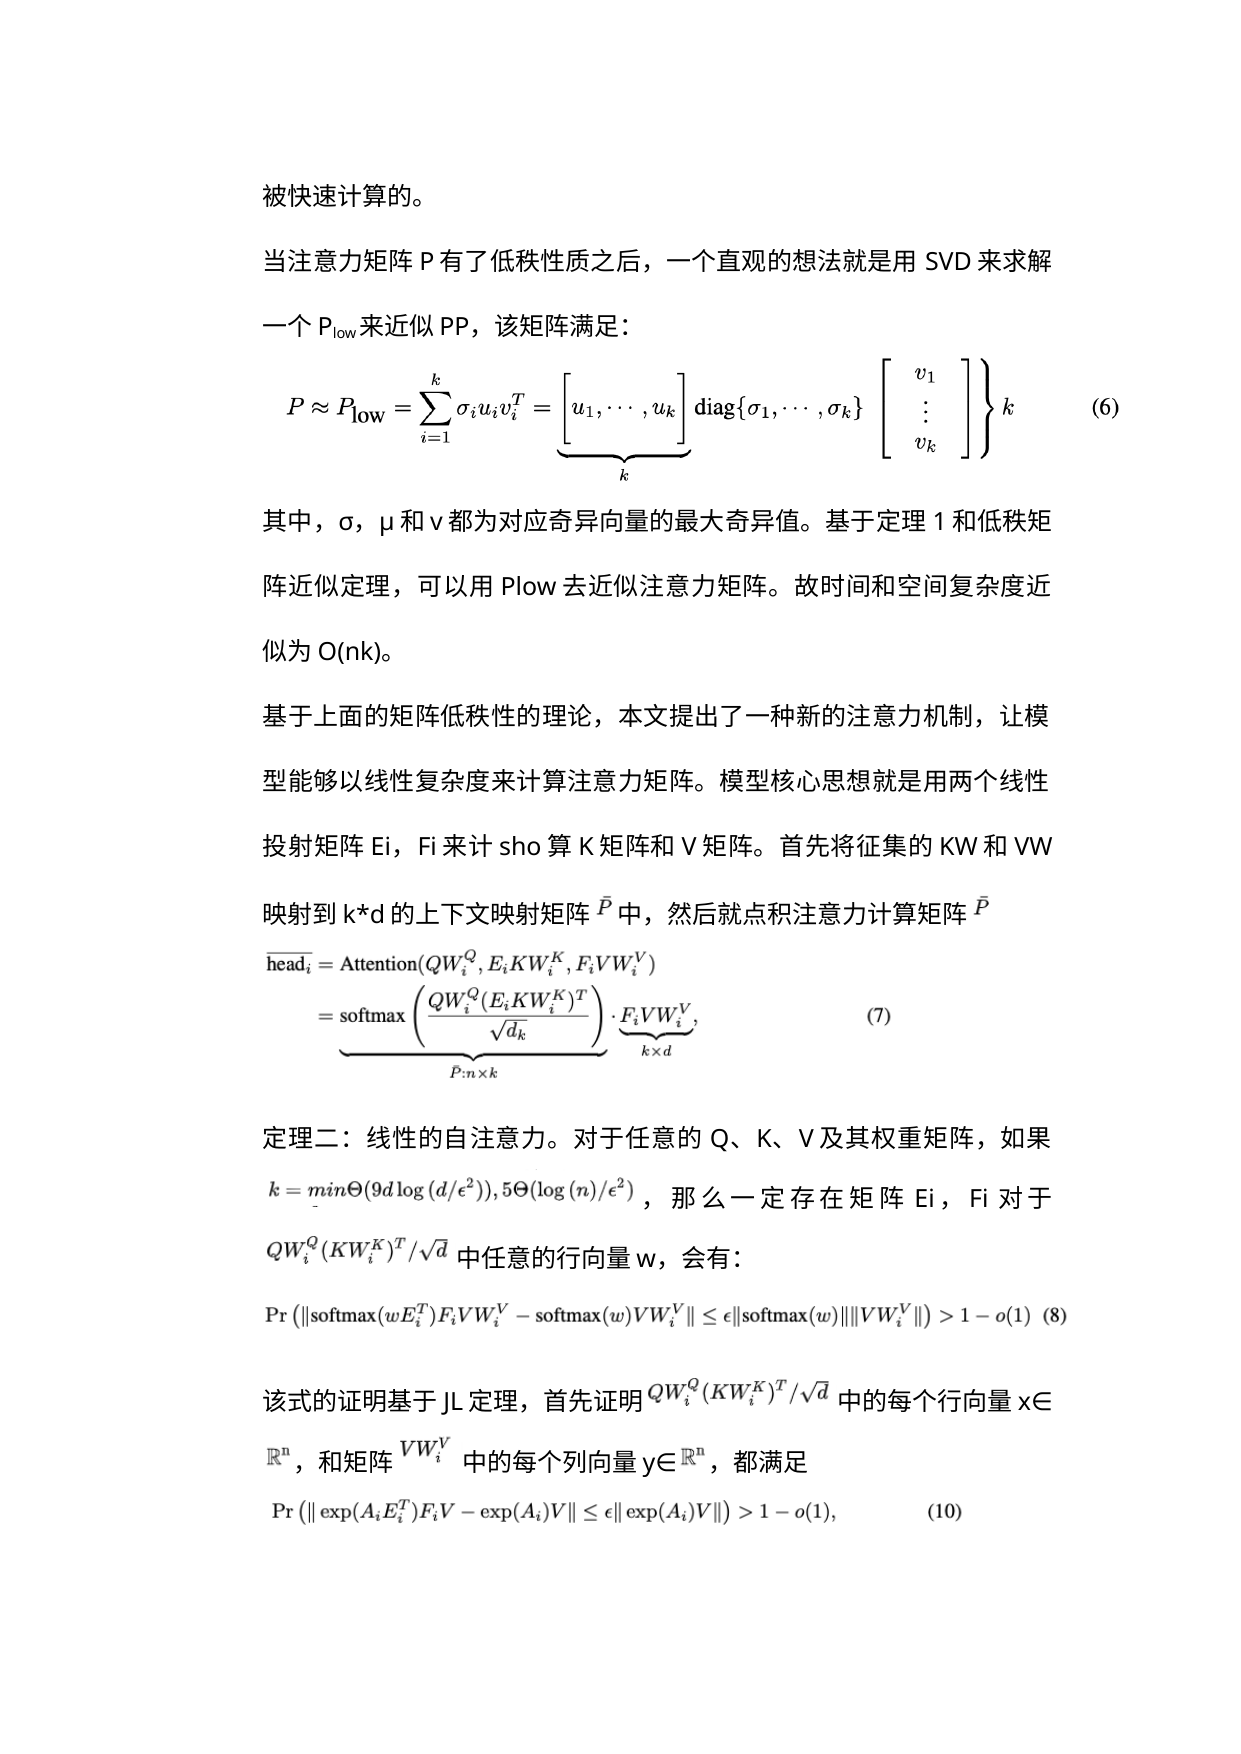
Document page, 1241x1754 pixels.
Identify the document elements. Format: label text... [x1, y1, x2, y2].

picture [643, 1376, 838, 1410]
list 当注意力矩阵P有了低秩性质之后，一个直观的想法就是用SVD来求解一个Plow来近似PP，该矩阵满足： [262, 227, 1053, 357]
picture [262, 942, 905, 1084]
picture [262, 357, 1128, 485]
picture [262, 1234, 457, 1268]
list 定理二：线性的自注意力。对于任意的Q、K、V及其权重矩阵，如果，那么一定存在矩阵Ei，Fi对于中任意的行向量w，会有： [262, 1104, 1053, 1299]
picture [262, 1299, 1082, 1335]
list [262, 162, 1053, 227]
picture [262, 1169, 642, 1207]
picture [393, 1429, 463, 1472]
list 该式的证明基于JL定理，首先证明中的每个行向量x∈，和矩阵中的每个列向量y∈，都满足 [262, 1364, 1053, 1494]
picture [262, 1440, 294, 1472]
picture [967, 888, 995, 924]
picture [677, 1440, 709, 1472]
list 其中，σ，μ和v都为对应奇异向量的最大奇异值。基于定理1和低秩矩阵近似定理，可以用Plow去近似注意力矩阵。故时间和空间复杂度近似为O(nk)。 [262, 487, 1053, 682]
picture [590, 888, 618, 924]
list 基于上面的矩阵低秩性的理论，本文提出了一种新的注意力机制，让模型能够以线性复杂度来计算注意力矩阵。模型核心思想就是用两个线性投射矩阵Ei，Fi来计sho算K矩阵和V矩阵。首先将征集的KW和VW映射到k*d的上下文映射矩阵中，然后就点积注意力计算矩阵 [262, 682, 1053, 942]
picture [262, 1494, 976, 1530]
